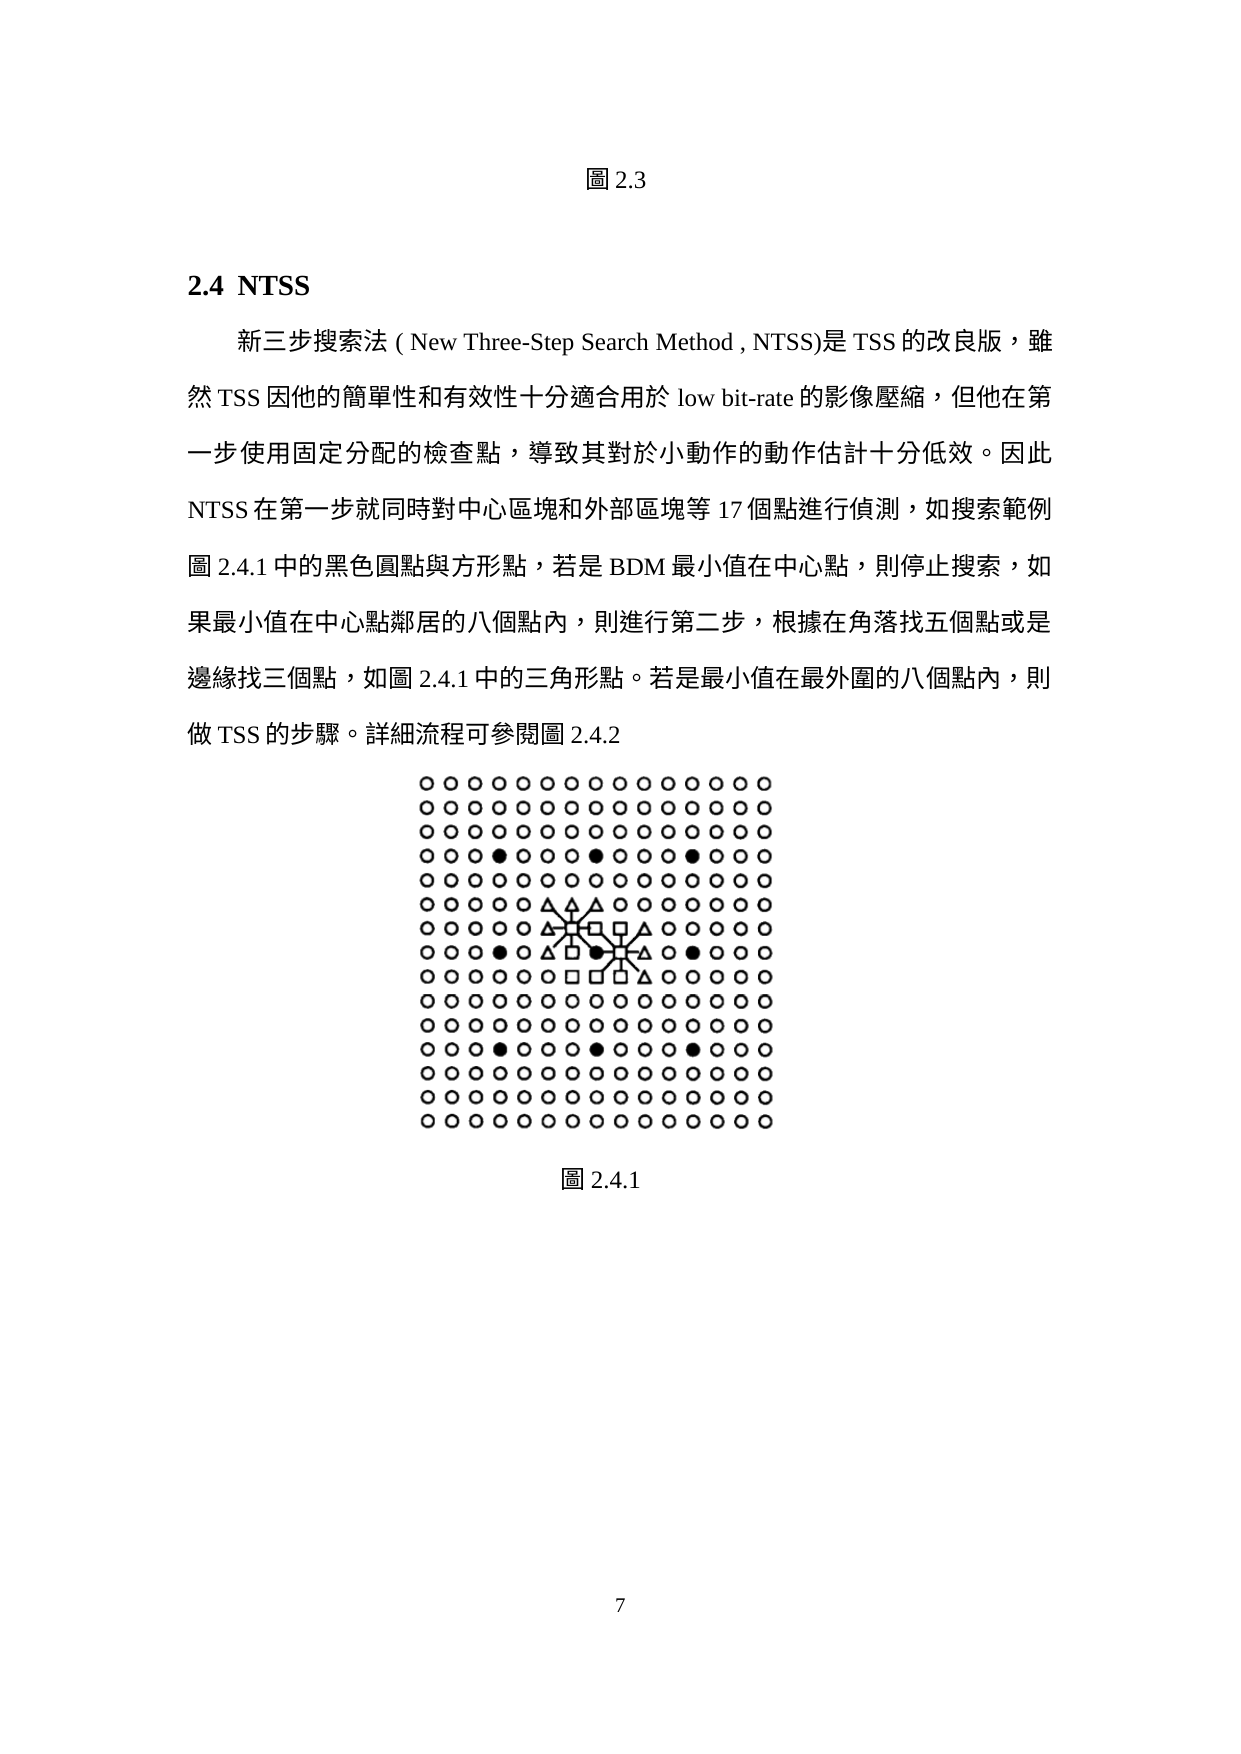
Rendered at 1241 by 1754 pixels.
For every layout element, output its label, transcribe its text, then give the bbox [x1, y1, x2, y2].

list NTSS [187, 266, 1053, 304]
text 圖2.4.1 [287, 1159, 1053, 1197]
text 新三步搜索法 ( New Three-Step Search Method , NTSS)是TSS的改良版，雖然TSS因他的簡單性和有效性十分適合用於low bit-rate的影像壓縮，但他在第一步使用固定分配的檢查點，導致其對於小動作的動作估計十分低效。因此NTSS在第一步就同時對中心區塊和外部區塊等17個點進行偵測，如搜索範例圖2.4.1中的黑色圓點與方形點，若是BDM最小值在中心點，則停止搜索，如果最小值在中心點鄰居的八個點內，則進行第二步，根據在角落找五個點或是邊緣找三個點，如圖2.4.1中的三角形點。若是最小值在最外圍的八個點內，則做TSS的步驟。詳細流程可參閱圖2.4.2 [187, 321, 1053, 752]
text 圖2.3 [187, 159, 1053, 196]
picture [413, 770, 782, 1137]
